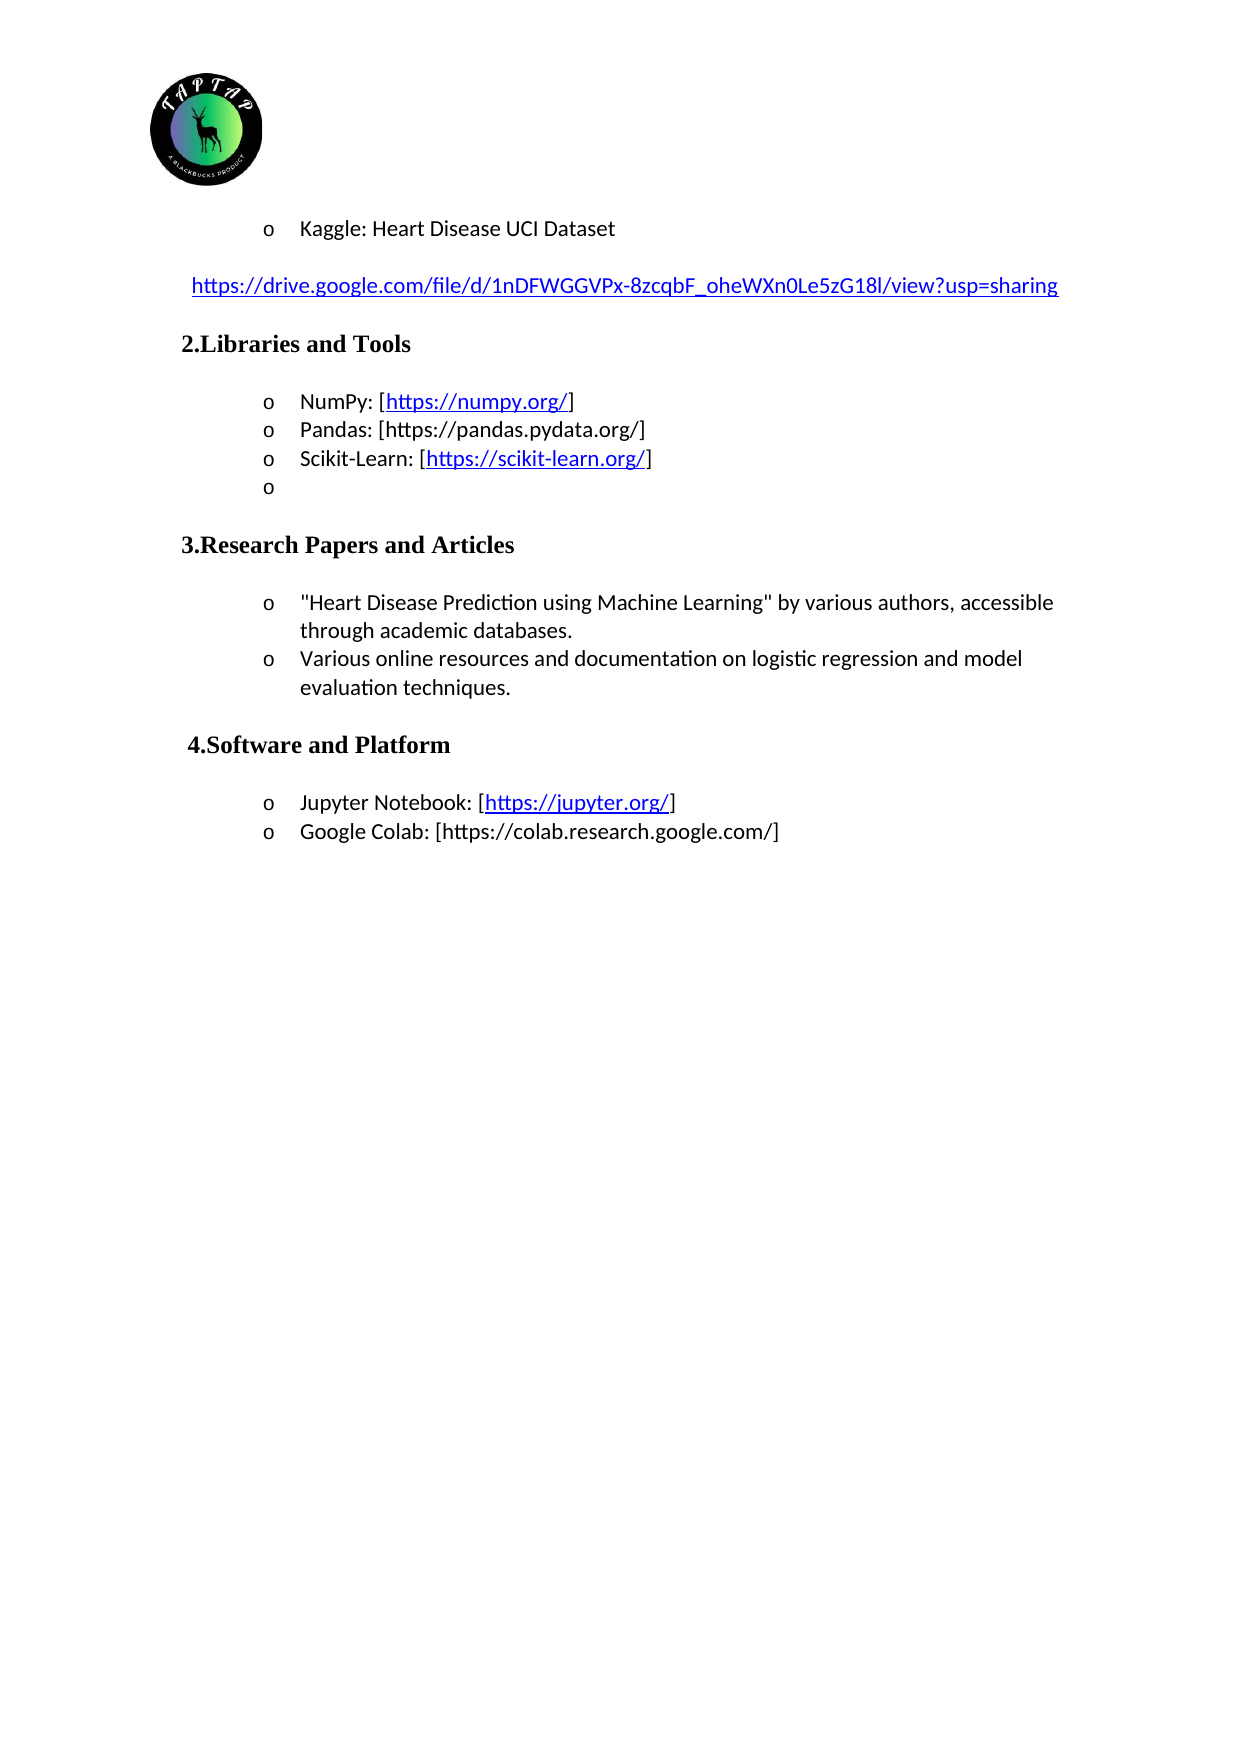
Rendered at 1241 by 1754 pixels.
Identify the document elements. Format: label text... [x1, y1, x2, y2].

list "Heart Disease Prediction using Machine Learning" by various authors, accessible through academic databases. [262, 588, 1090, 644]
picture [150, 73, 263, 186]
list Kaggle: Heart Disease UCI Dataset [262, 214, 1090, 242]
list Jupyter Notebook: [https://jupyter.org/] [262, 788, 1090, 817]
text 3.Research Papers and Articles [150, 530, 1090, 559]
list Google Colab: [https://colab.research.google.com/] [262, 817, 1090, 845]
list Various online resources and documentation on logistic regression and model evaluation techniques. [262, 644, 1090, 701]
text 4.Software and Platform [150, 730, 1090, 759]
list Scikit-Learn: [https://scikit-learn.org/] [262, 444, 1090, 472]
list NumPy: [https://numpy.org/] [262, 387, 1090, 415]
list Pandas: [https://pandas.pydata.org/] [262, 415, 1090, 444]
text https://drive.google.com/file/d/1nDFWGGVPx-8zcqbF_oheWXn0Le5zG18l/view?usp=sharing [150, 272, 1090, 300]
text 2.Libraries and Tools [150, 329, 1090, 358]
